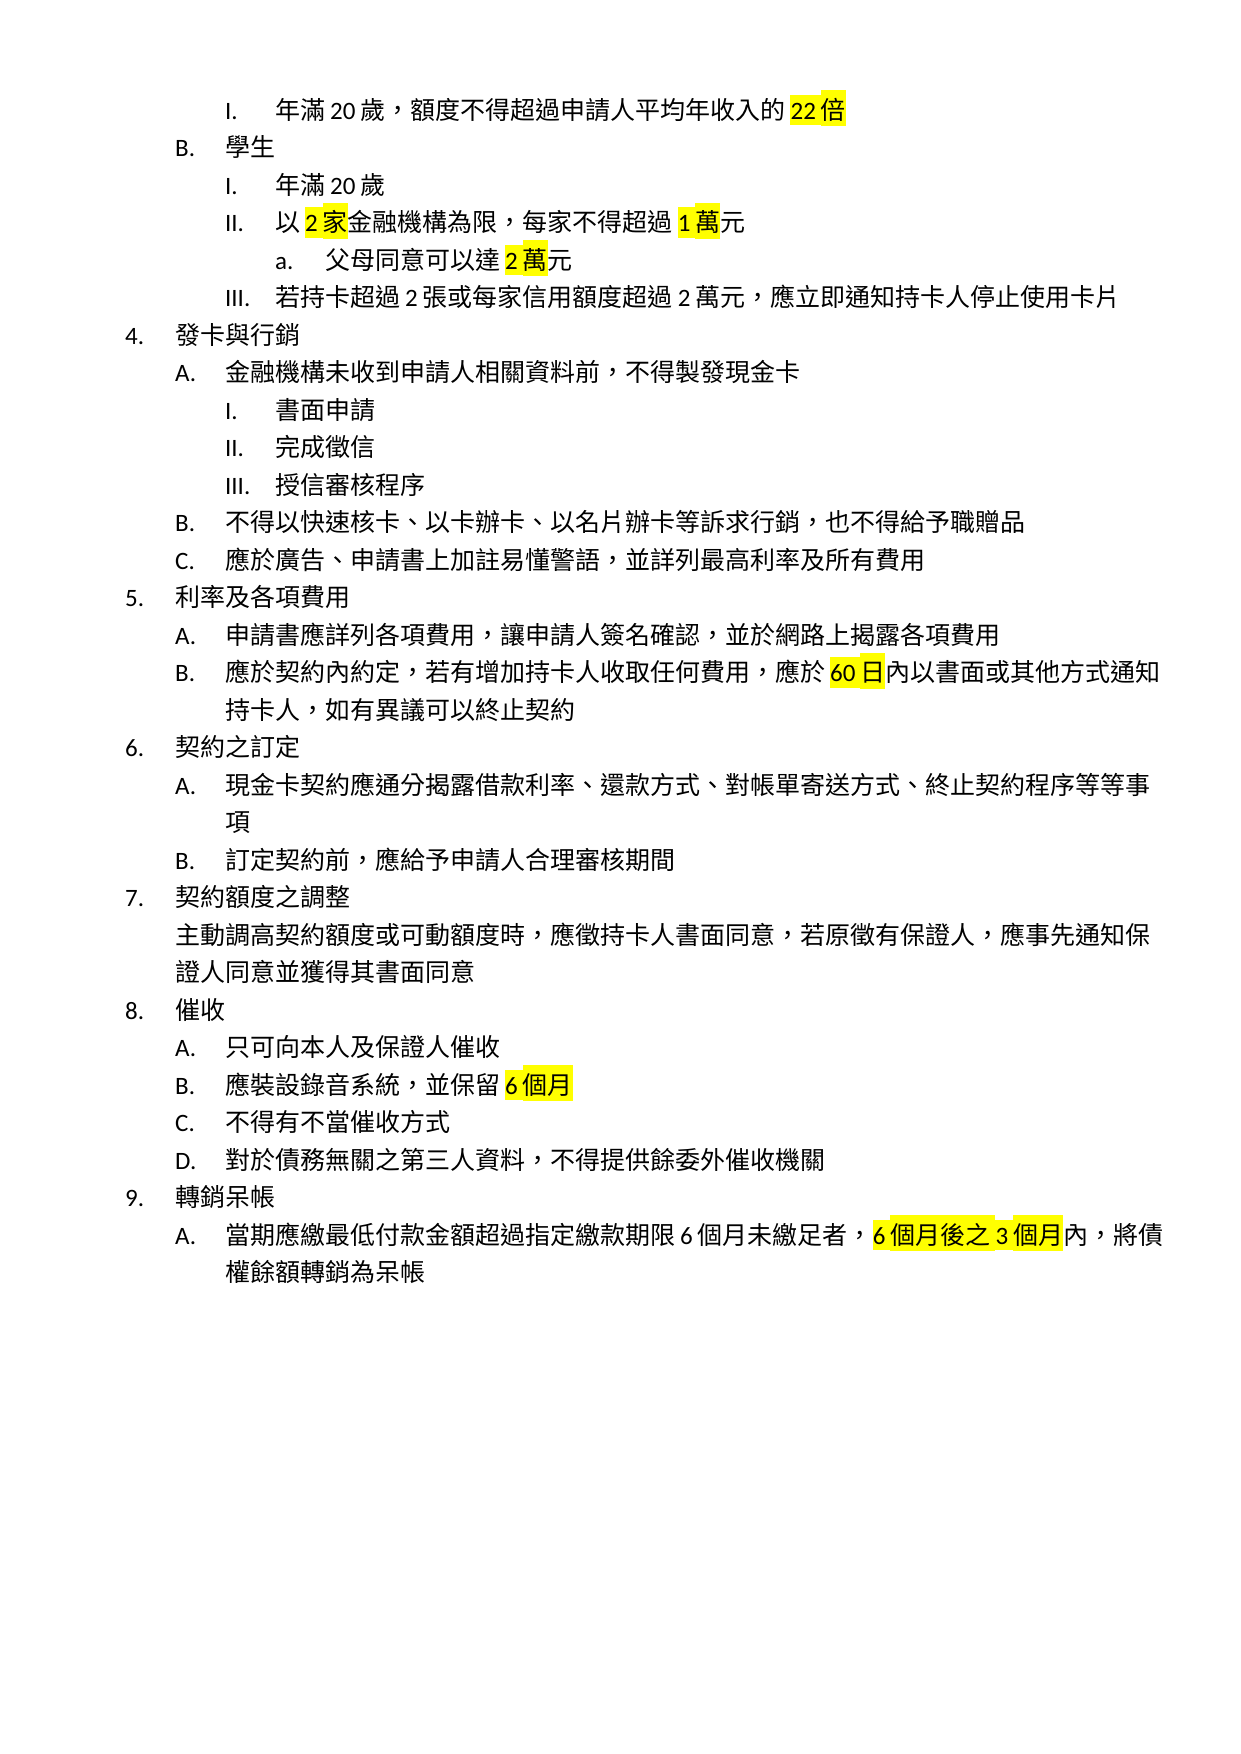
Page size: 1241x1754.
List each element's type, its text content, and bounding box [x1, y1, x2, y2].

list 申請書應詳列各項費用，讓申請人簽名確認，並於網路上揭露各項費用 [175, 614, 1165, 652]
list 年滿20歲，額度不得超過申請人平均年收入的22倍 [225, 89, 1165, 127]
list 應於契約內約定，若有增加持卡人收取任何費用，應於60日內以書面或其他方式通知持卡人，如有異議可以終止契約 [175, 652, 1165, 727]
list 現金卡契約應通分揭露借款利率、還款方式、對帳單寄送方式、終止契約程序等等事項 [175, 764, 1165, 839]
list 對於債務無關之第三人資料，不得提供餘委外催收機關 [175, 1139, 1165, 1177]
list 年滿20歲 [225, 164, 1165, 202]
list 父母同意可以達2萬元 [275, 239, 1165, 277]
list 若持卡超過2張或每家信用額度超過2萬元，應立即通知持卡人停止使用卡片 [225, 277, 1165, 314]
list 應於廣告、申請書上加註易懂警語，並詳列最高利率及所有費用 [175, 539, 1165, 577]
list 不得以快速核卡、以卡辦卡、以名片辦卡等訴求行銷，也不得給予職贈品 [175, 502, 1165, 539]
list 學生 [175, 127, 1165, 164]
list 訂定契約前，應給予申請人合理審核期間 [175, 839, 1165, 877]
list 轉銷呆帳 [125, 1177, 1165, 1214]
list 書面申請 [225, 389, 1165, 427]
list 不得有不當催收方式 [175, 1102, 1165, 1139]
list 當期應繳最低付款金額超過指定繳款期限6個月未繳足者，6個月後之3個月內，將債權餘額轉銷為呆帳 [175, 1214, 1165, 1289]
list 發卡與行銷 [125, 314, 1165, 352]
list 催收 [125, 989, 1165, 1027]
list 契約額度之調整 [125, 877, 1165, 914]
list 利率及各項費用 [125, 577, 1165, 614]
list 完成徵信 [225, 427, 1165, 464]
list 金融機構未收到申請人相關資料前，不得製發現金卡 [175, 352, 1165, 389]
text 主動調高契約額度或可動額度時，應徵持卡人書面同意，若原徵有保證人，應事先通知保證人同意並獲得其書面同意 [175, 914, 1165, 989]
list 只可向本人及保證人催收 [175, 1027, 1165, 1064]
list 以2家金融機構為限，每家不得超過1萬元 [225, 202, 1165, 239]
list 授信審核程序 [225, 464, 1165, 502]
list 應裝設錄音系統，並保留6個月 [175, 1064, 1165, 1102]
list 契約之訂定 [125, 727, 1165, 764]
